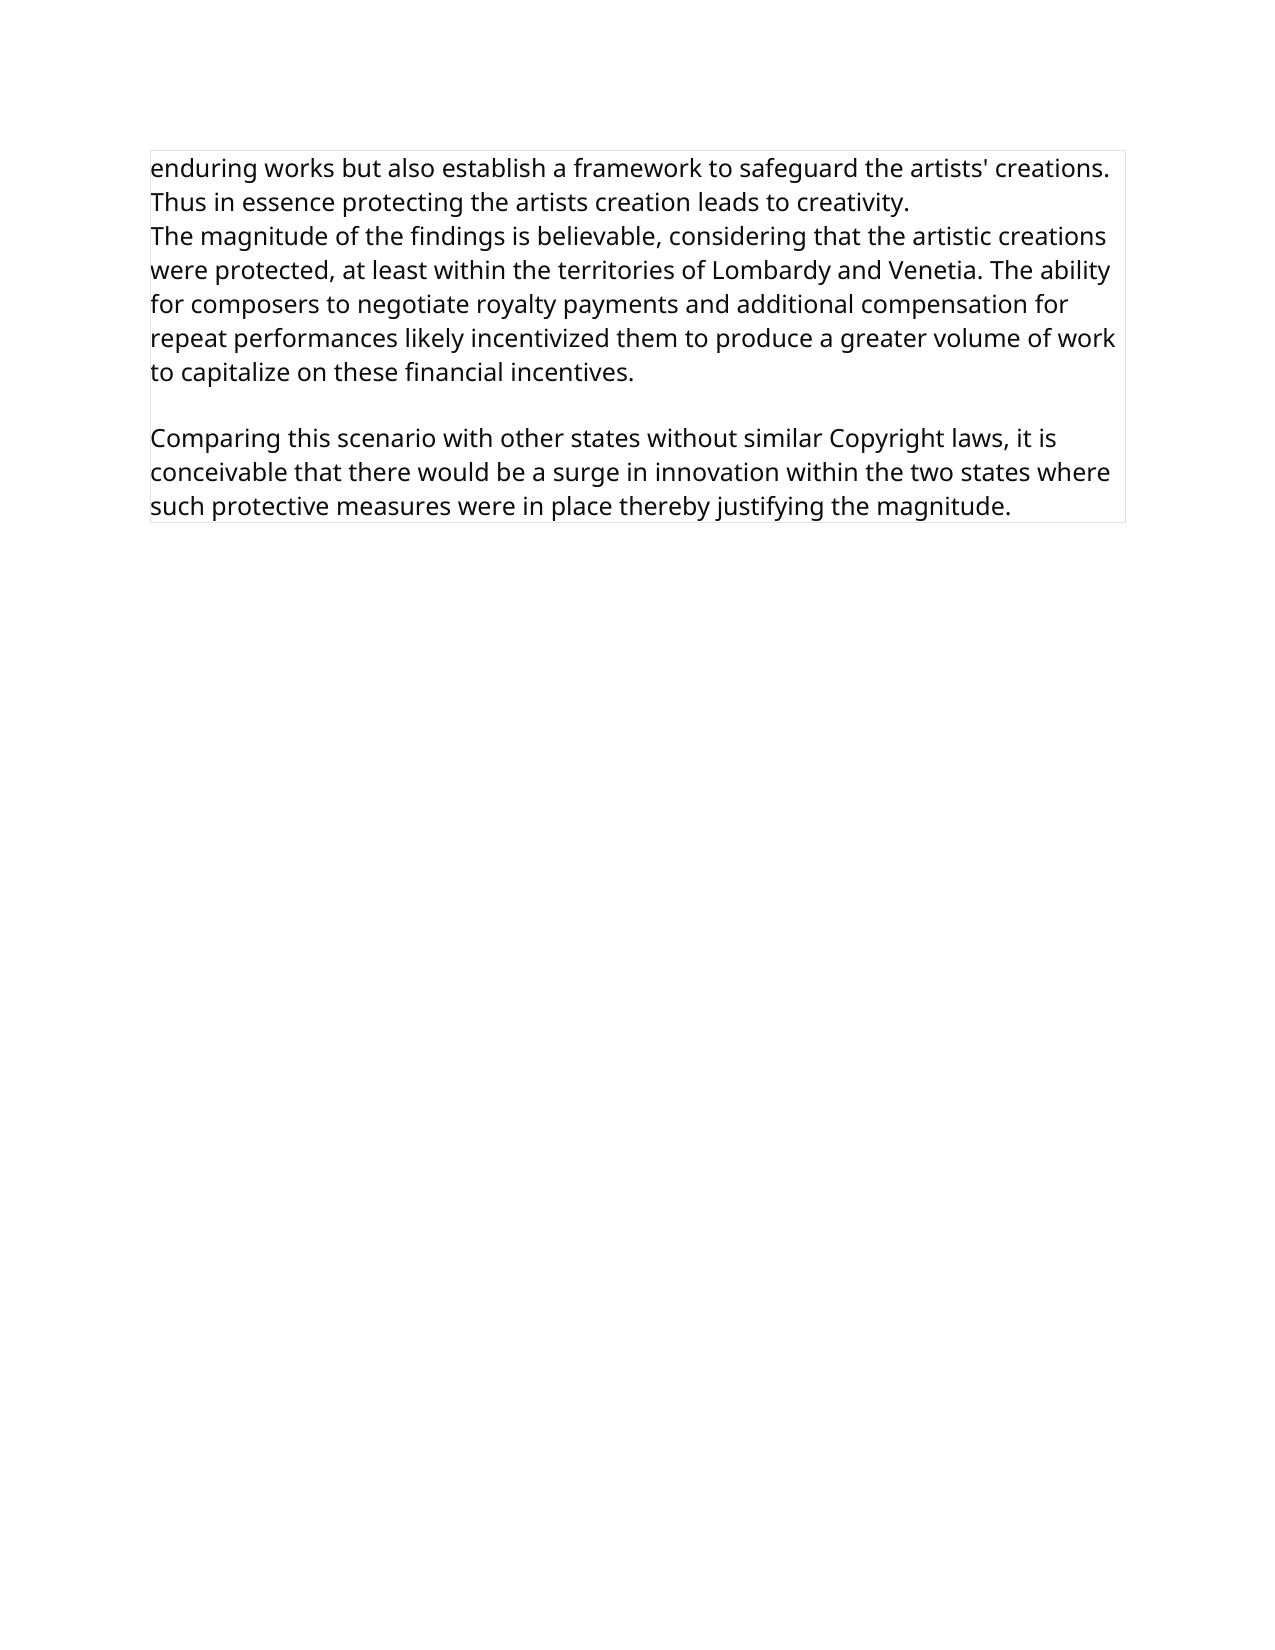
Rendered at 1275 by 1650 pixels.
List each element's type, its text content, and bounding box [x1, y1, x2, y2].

text The magnitude of the findings is believable, considering that the artistic creations were protected, at least within the territories of Lombardy and Venetia. The ability for composers to negotiate royalty payments and additional compensation for repeat performances likely incentivized them to produce a greater volume of work to capitalize on these financial incentives. [151, 219, 1125, 389]
text Comparing this scenario with other states without similar Copyright laws, it is conceivable that there would be a surge in innovation within the two states where such protective measures were in place thereby justifying the magnitude. [151, 420, 1125, 522]
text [151, 151, 1125, 219]
